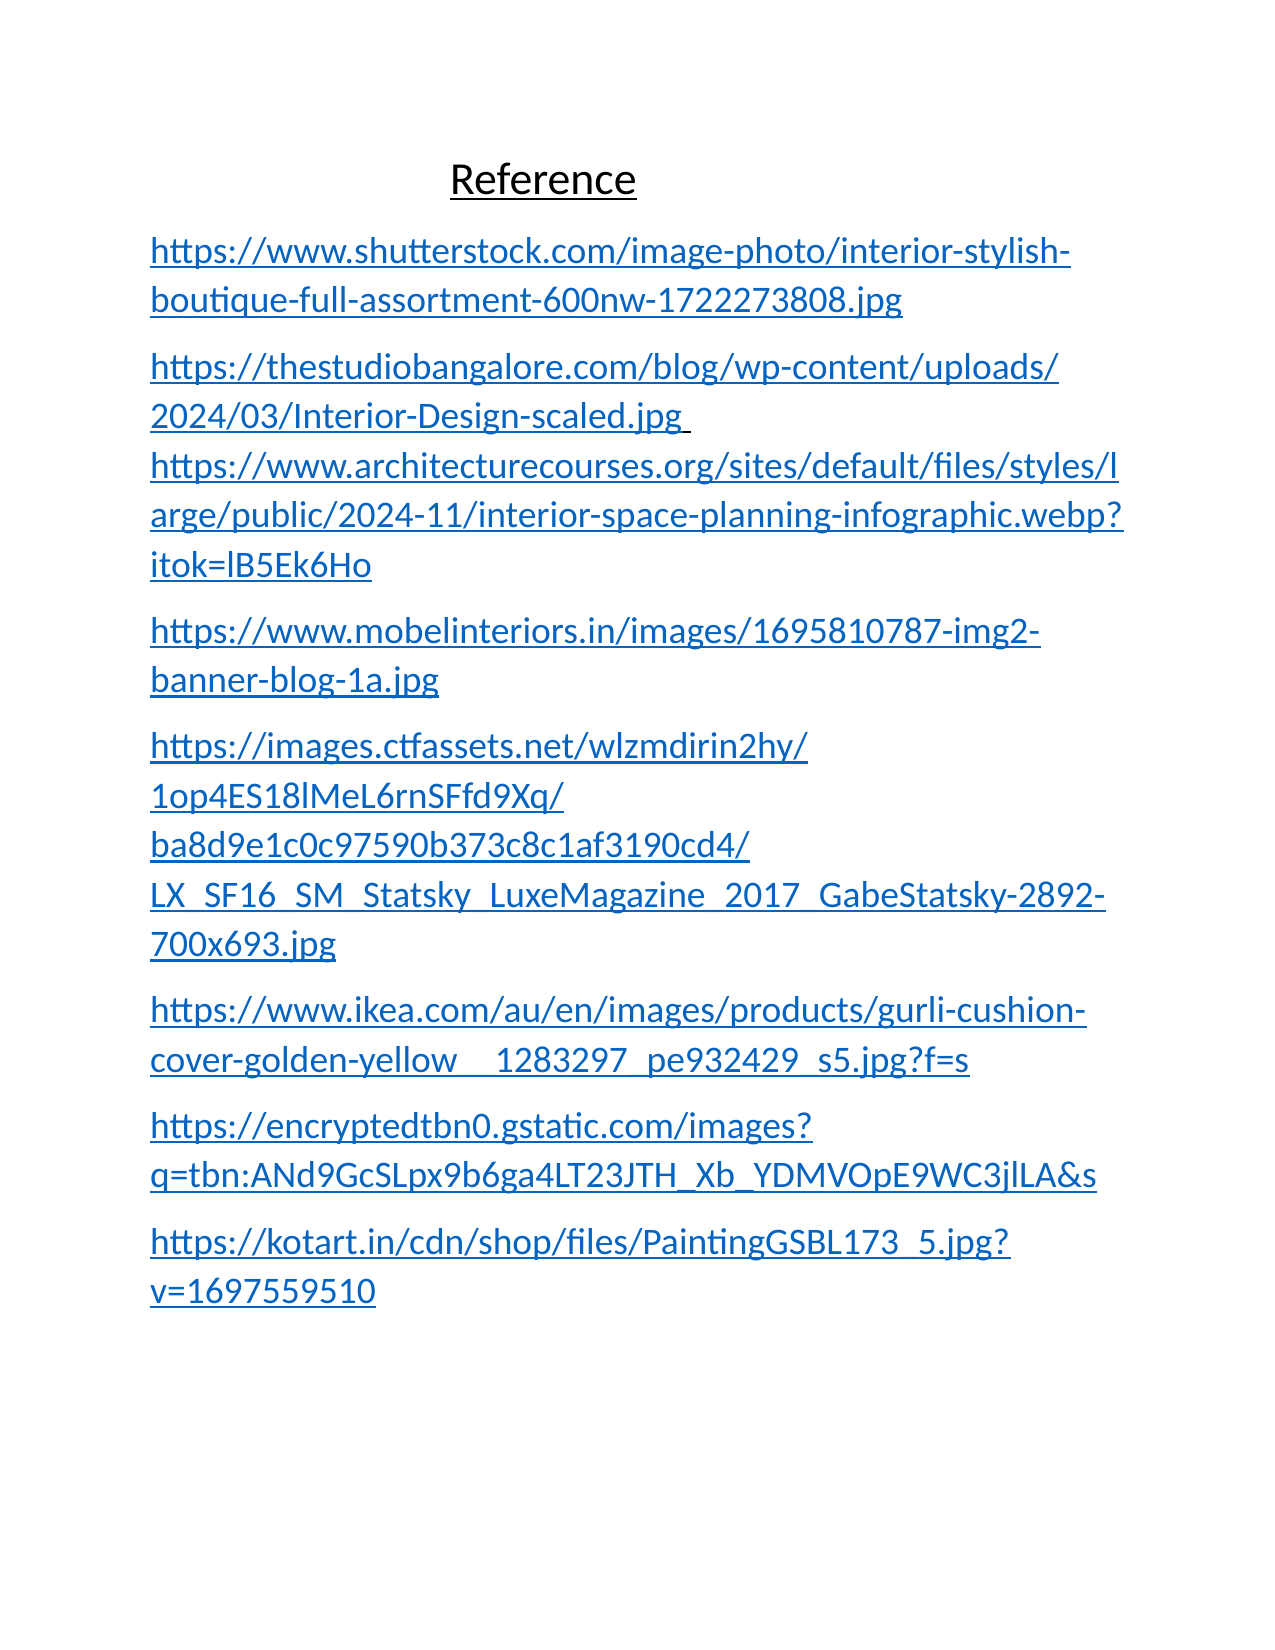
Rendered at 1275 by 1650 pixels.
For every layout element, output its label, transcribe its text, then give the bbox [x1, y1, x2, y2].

text Reference [375, 150, 1125, 206]
text https://images.ctfassets.net/wlzmdirin2hy/1op4ES18lMeL6rnSFfd9Xq/ba8d9e1c0c97590b373c8c1af3190cd4/LX_SF16_SM_Statsky_LuxeMagazine_2017_GabeStatsky-2892-700x693.jpg [150, 722, 1125, 966]
text https://www.ikea.com/au/en/images/products/gurli-cushion-cover-golden-yellow__1283297_pe932429_s5.jpg?f=s [150, 986, 1125, 1082]
text https://www.shutterstock.com/image-photo/interior-stylish-boutique-full-assortment-600nw-1722273808.jpg [150, 227, 1125, 322]
text https://www.mobelinteriors.in/images/1695810787-img2-banner-blog-1a.jpg [150, 607, 1125, 702]
text https://encryptedtbn0.gstatic.com/images?q=tbn:ANd9GcSLpx9b6ga4LT23JTH_Xb_YDMVOpE9WC3jlLA&s [150, 1102, 1125, 1197]
text https://thestudiobangalore.com/blog/wp-content/uploads/2024/03/Interior-Design-scaled.jpg https://www.architecturecourses.org/sites/default/files/styles/large/public/2024-11/interior-space-planning-infographic.webp?itok=lB5Ek6Ho [150, 343, 1125, 586]
text https://kotart.in/cdn/shop/files/PaintingGSBL173_5.jpg?v=1697559510 [150, 1218, 1125, 1313]
